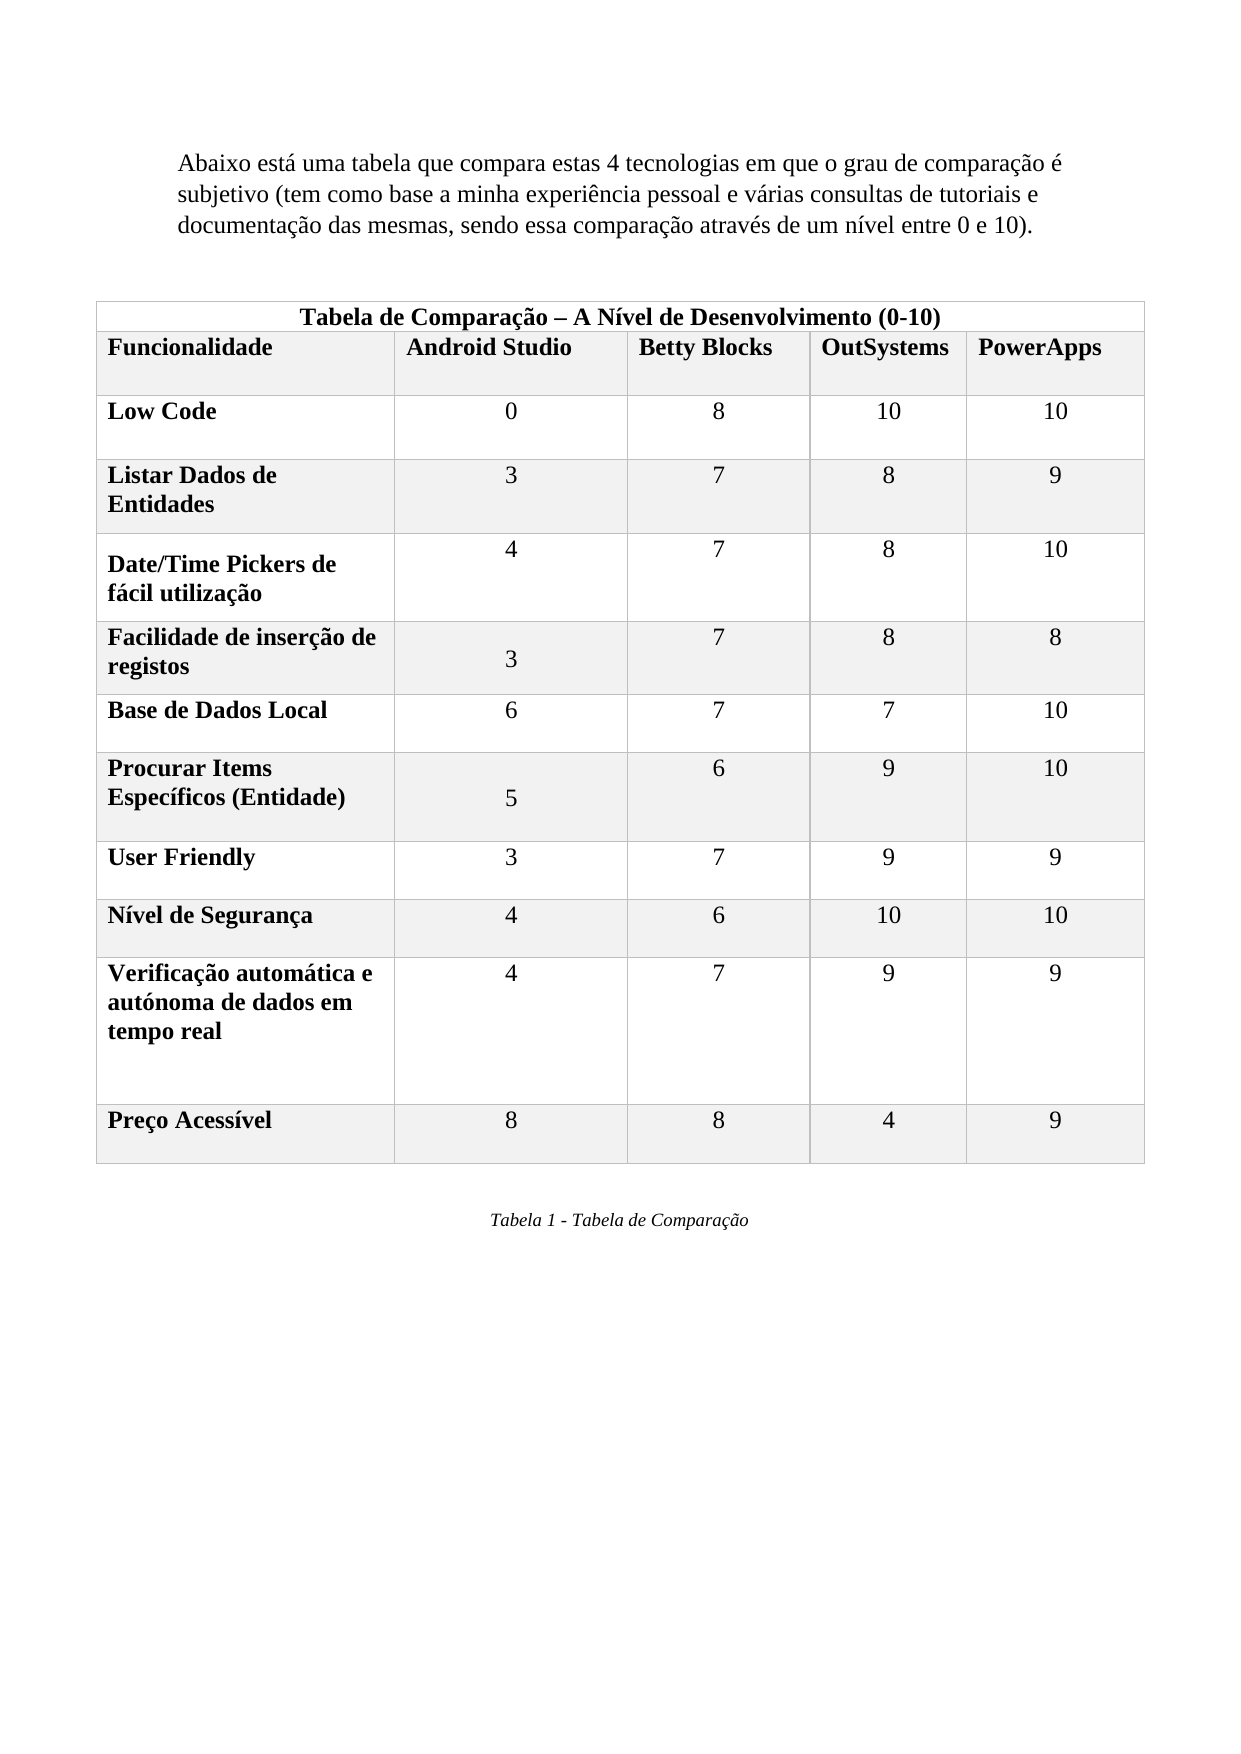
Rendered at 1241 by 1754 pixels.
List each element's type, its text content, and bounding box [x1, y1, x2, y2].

table_cell Date/Time Pickers de fácil utilização [97, 534, 394, 621]
table_cell 3 [395, 622, 627, 694]
table_cell 10 [811, 900, 966, 957]
table_cell 9 [967, 460, 1144, 533]
table_cell 8 [967, 622, 1144, 694]
table_cell 7 [811, 695, 966, 752]
table_cell 3 [395, 842, 627, 899]
table_cell Verificação automática e autónoma de dados em tempo real [97, 958, 394, 1104]
table_cell 9 [967, 958, 1144, 1104]
table_cell 8 [395, 1105, 627, 1163]
table_cell 9 [967, 1105, 1144, 1163]
table_cell 0 [395, 396, 627, 459]
table_cell User Friendly [97, 842, 394, 899]
table_cell 7 [628, 958, 809, 1104]
table_cell 7 [628, 534, 809, 621]
table_cell 8 [811, 460, 966, 533]
table_cell Low Code [97, 396, 394, 459]
table_cell 6 [628, 900, 809, 957]
table_cell 9 [811, 842, 966, 899]
table_cell 8 [628, 1105, 809, 1163]
table_cell 9 [811, 753, 966, 841]
table_cell 9 [967, 842, 1144, 899]
table_cell 7 [628, 842, 809, 899]
table_cell Facilidade de inserção de registos [97, 622, 394, 694]
table_cell Betty Blocks [628, 332, 809, 395]
table_cell 10 [967, 695, 1144, 752]
table_cell Funcionalidade [97, 332, 394, 395]
table_cell Procurar Items Específicos (Entidade) [97, 753, 394, 841]
table_cell Listar Dados de Entidades [97, 460, 394, 533]
text Abaixo está uma tabela que compara estas 4 tecnologias em que o grau de comparação é subjetivo (tem como base a minha experiência pessoal e várias consultas de tutoriais e documentação das mesmas, sendo essa comparação através de um nível entre 0 e 10). [177, 148, 1063, 238]
table_cell Android Studio [395, 332, 627, 395]
table_header Tabela de Comparação – A Nível de Desenvolvimento (0-10) [97, 302, 1144, 331]
table_cell 10 [811, 396, 966, 459]
table_cell 9 [811, 958, 966, 1104]
table_cell 8 [628, 396, 809, 459]
table_cell 7 [628, 622, 809, 694]
table_cell 10 [967, 753, 1144, 841]
table_cell 7 [628, 460, 809, 533]
table_cell 5 [395, 753, 627, 841]
table_cell 4 [395, 534, 627, 621]
table_cell 8 [811, 534, 966, 621]
table_cell 6 [628, 753, 809, 841]
table_cell PowerApps [967, 332, 1144, 395]
table_cell 4 [811, 1105, 966, 1163]
table_cell 6 [395, 695, 627, 752]
table_cell Base de Dados Local [97, 695, 394, 752]
table_cell 4 [395, 900, 627, 957]
table_cell 8 [811, 622, 966, 694]
table_cell 10 [967, 534, 1144, 621]
table_cell 10 [967, 396, 1144, 459]
table_cell 7 [628, 695, 809, 752]
table_cell OutSystems [811, 332, 966, 395]
table_cell 3 [395, 460, 627, 533]
table_cell Preço Acessível [97, 1105, 394, 1163]
table_cell 10 [967, 900, 1144, 957]
table_cell Nível de Segurança [97, 900, 394, 957]
table_cell 4 [395, 958, 627, 1104]
